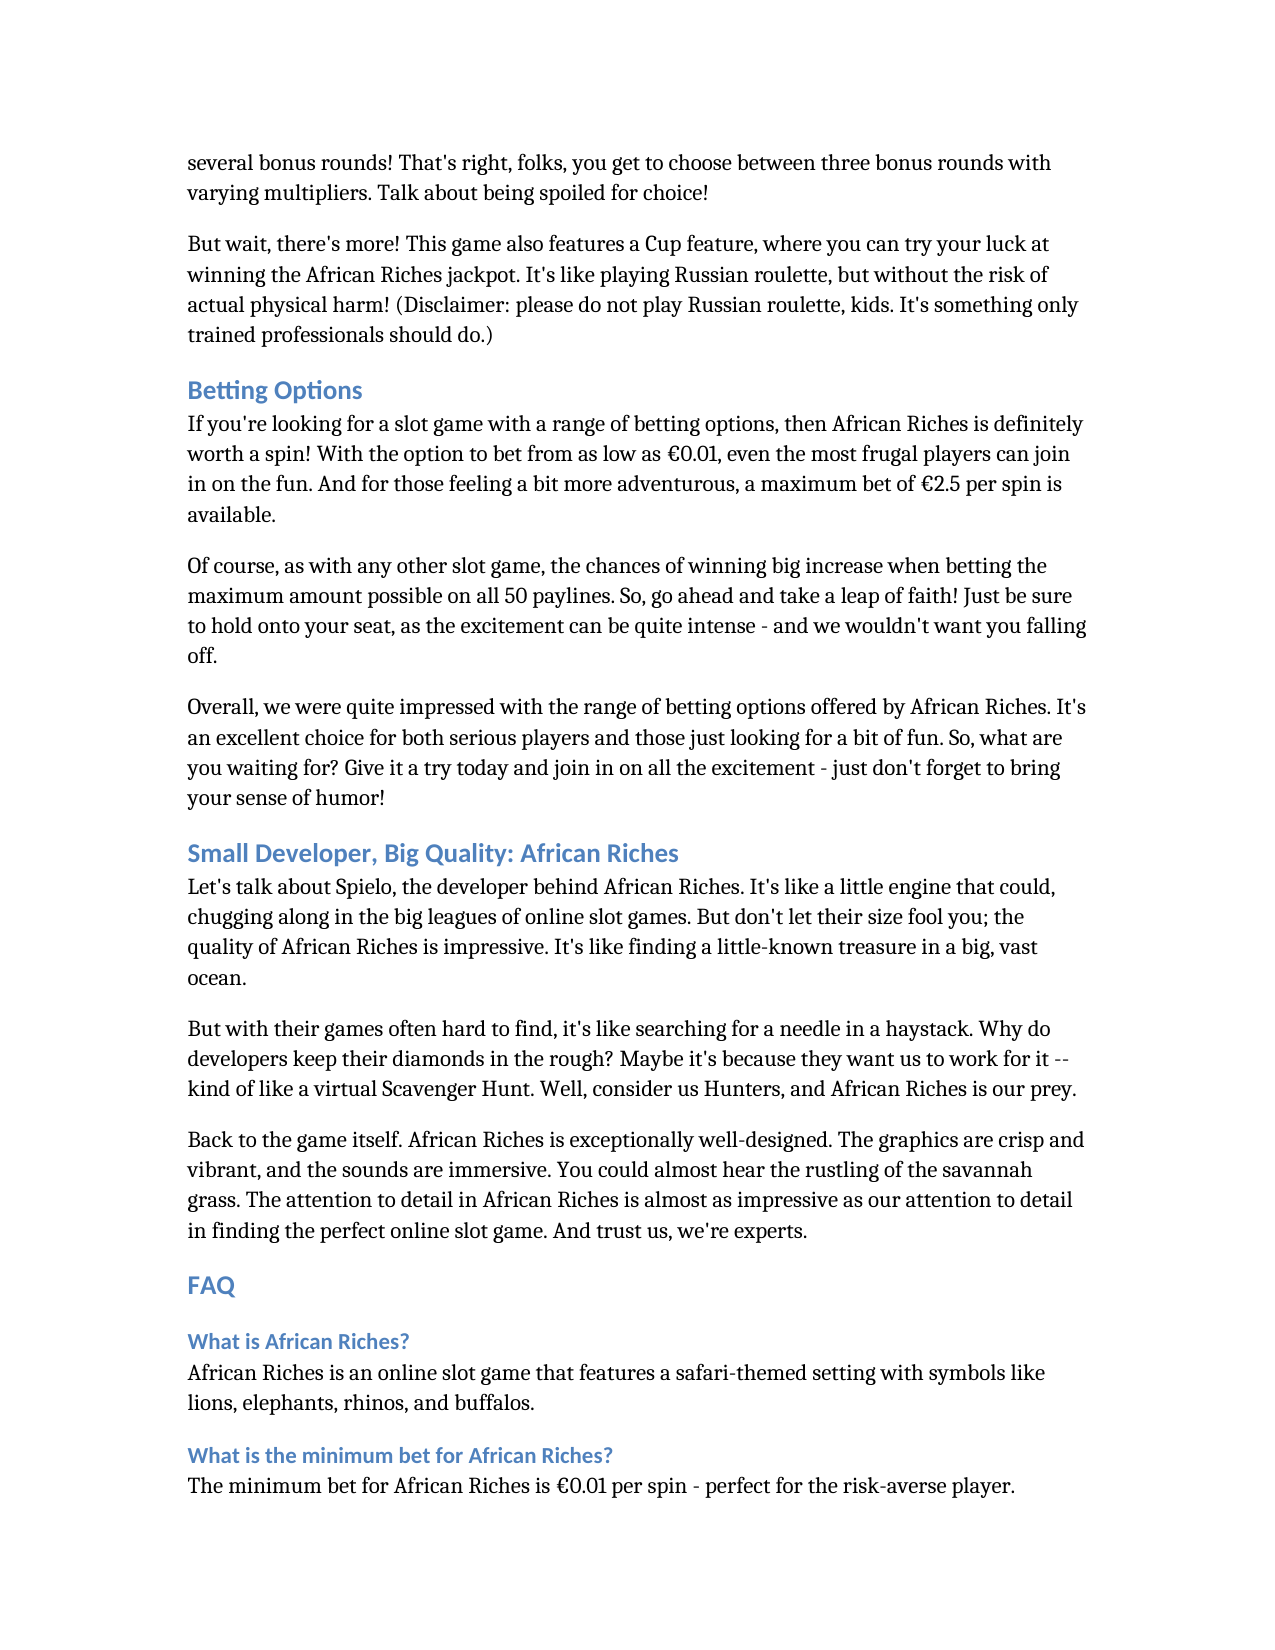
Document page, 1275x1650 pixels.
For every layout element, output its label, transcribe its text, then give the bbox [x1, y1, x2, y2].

text Back to the game itself. African Riches is exceptionally well-designed. The graphics are crisp and vibrant, and the sounds are immersive. You could almost hear the rustling of the savannah grass. The attention to detail in African Riches is almost as impressive as our attention to detail in finding the perfect online slot game. And trust us, we're experts. [187, 1127, 1087, 1244]
subtitle Betting Options [187, 373, 1087, 406]
text Overall, we were quite impressed with the range of betting options offered by African Riches. It's an excellent choice for both serious players and those just looking for a bit of fun. So, what are you waiting for? Give it a try today and join in on all the excitement - just don't forget to bring your sense of humor! [187, 694, 1087, 811]
text But with their games often hard to find, it's like searching for a needle in a haystack. Why do developers keep their diamonds in the rough? Maybe it's because they want us to work for it -- kind of like a virtual Scavenger Hunt. Well, consider us Hunters, and African Riches is our prey. [187, 1015, 1087, 1102]
text African Riches is an online slot game that features a safari-themed setting with symbols like lions, elephants, rhinos, and buffalos. [187, 1359, 1087, 1416]
text The minimum bet for African Riches is €0.01 per spin - perfect for the risk-averse player. [187, 1473, 1087, 1499]
text Of course, as with any other slot game, the chances of winning big increase when betting the maximum amount possible on all 50 paylines. So, go ahead and take a leap of faith! Just be sure to hold onto your seat, as the excitement can be quite intense - and we wouldn't want you falling off. [187, 552, 1087, 669]
text But wait, there's more! This game also features a Cup feature, where you can try your luck at winning the African Riches jackpot. It's like playing Russian roulette, but without the risk of actual physical harm! (Disclaimer: please do not play Russian roulette, kids. It's something only trained professionals should do.) [187, 231, 1087, 348]
subtitle What is African Riches? [187, 1327, 1087, 1355]
subtitle Small Developer, Big Quality: African Riches [187, 836, 1087, 869]
text Let's talk about Spielo, the developer behind African Riches. It's like a little engine that could, chugging along in the big leagues of online slot games. But don't let their size fool you; the quality of African Riches is impressive. It's like finding a little-known treasure in a big, vast ocean. [187, 874, 1087, 991]
text If you're looking for a slot game with a range of betting options, then African Riches is definitely worth a spin! With the option to bet from as low as €0.01, even the most frugal players can join in on the fun. And for those feeling a bit more adventurous, a maximum bet of €2.5 per spin is available. [187, 411, 1087, 528]
subtitle What is the minimum bet for African Riches? [187, 1441, 1087, 1469]
subtitle FAQ [187, 1268, 1087, 1302]
